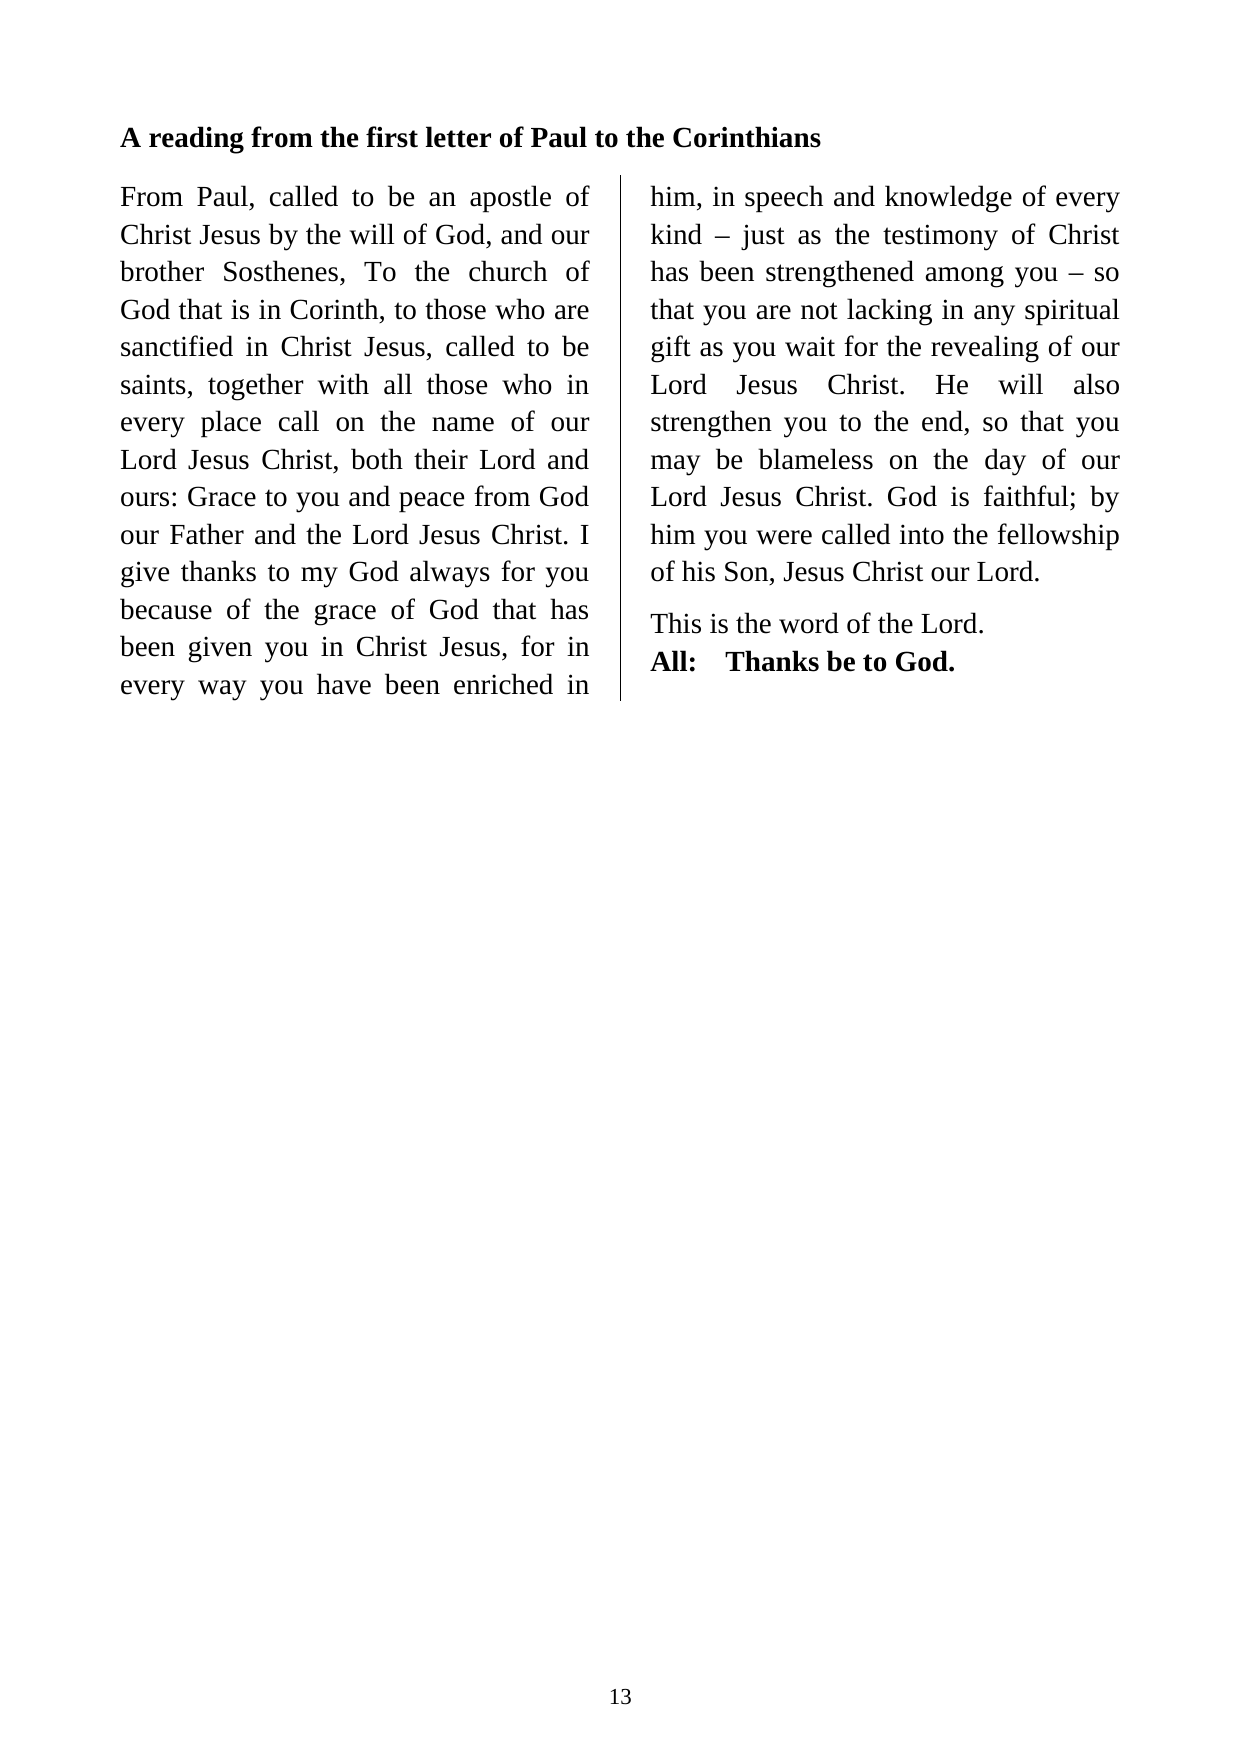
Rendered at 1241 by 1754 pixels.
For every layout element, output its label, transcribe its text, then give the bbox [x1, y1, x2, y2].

text From Paul, called to be an apostle of Christ Jesus by the will of God, and our brother Sosthenes, To the church of God that is in Corinth, to those who are sanctified in Christ Jesus, called to be saints, together with all those who in every place call on the name of our Lord Jesus Christ, both their Lord and ours: Grace to you and peace from God our Father and the Lord Jesus Christ. I give thanks to my God always for you because of the grace of God that has been given you in Christ Jesus, for in every way you have been enriched in him, in speech and knowledge of every kind – just as the testimony of Christ has been strengthened among you – so that you are not lacking in any spiritual gift as you wait for the revealing of our Lord Jesus Christ. He will also strengthen you to the end, so that you may be blameless on the day of our Lord Jesus Christ. God is faithful; by him you were called into the fellowship of his Son, Jesus Christ our Lord. [650, 175, 1120, 588]
text A reading from the first letter of Paul to the Corinthians [120, 120, 1120, 153]
text From Paul, called to be an apostle of Christ Jesus by the will of God, and our brother Sosthenes, To the church of God that is in Corinth, to those who are sanctified in Christ Jesus, called to be saints, together with all those who in every place call on the name of our Lord Jesus Christ, both their Lord and ours: Grace to you and peace from God our Father and the Lord Jesus Christ. I give thanks to my God always for you because of the grace of God that has been given you in Christ Jesus, for in every way you have been enriched in him, in speech and knowledge of every kind – just as the testimony of Christ has been strengthened among you – so that you are not lacking in any spiritual gift as you wait for the revealing of our Lord Jesus Christ. He will also strengthen you to the end, so that you may be blameless on the day of our Lord Jesus Christ. God is faithful; by him you were called into the fellowship of his Son, Jesus Christ our Lord. [120, 175, 590, 700]
text All: Thanks be to God. [650, 640, 1120, 677]
text This is the word of the Lord. [650, 602, 1120, 640]
